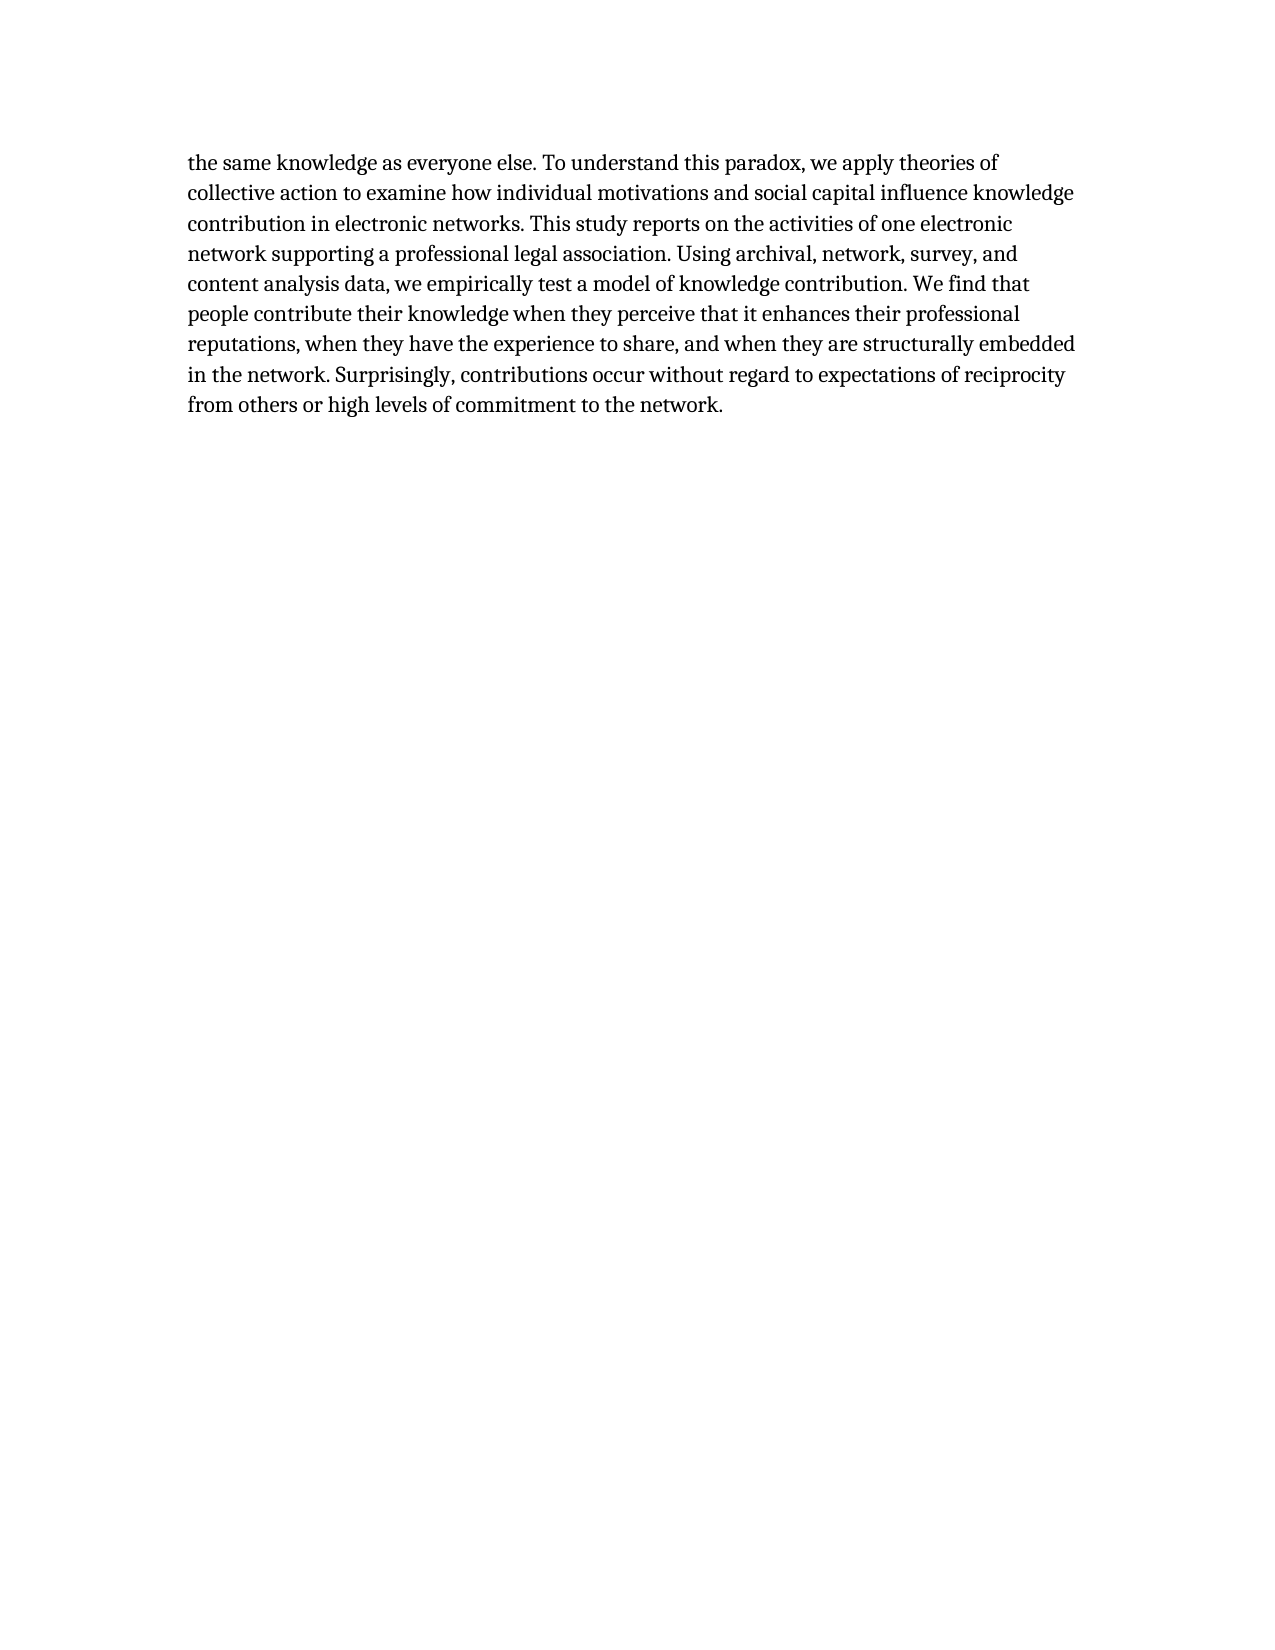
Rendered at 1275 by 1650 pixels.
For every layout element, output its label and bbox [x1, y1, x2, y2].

text [187, 150, 1087, 418]
